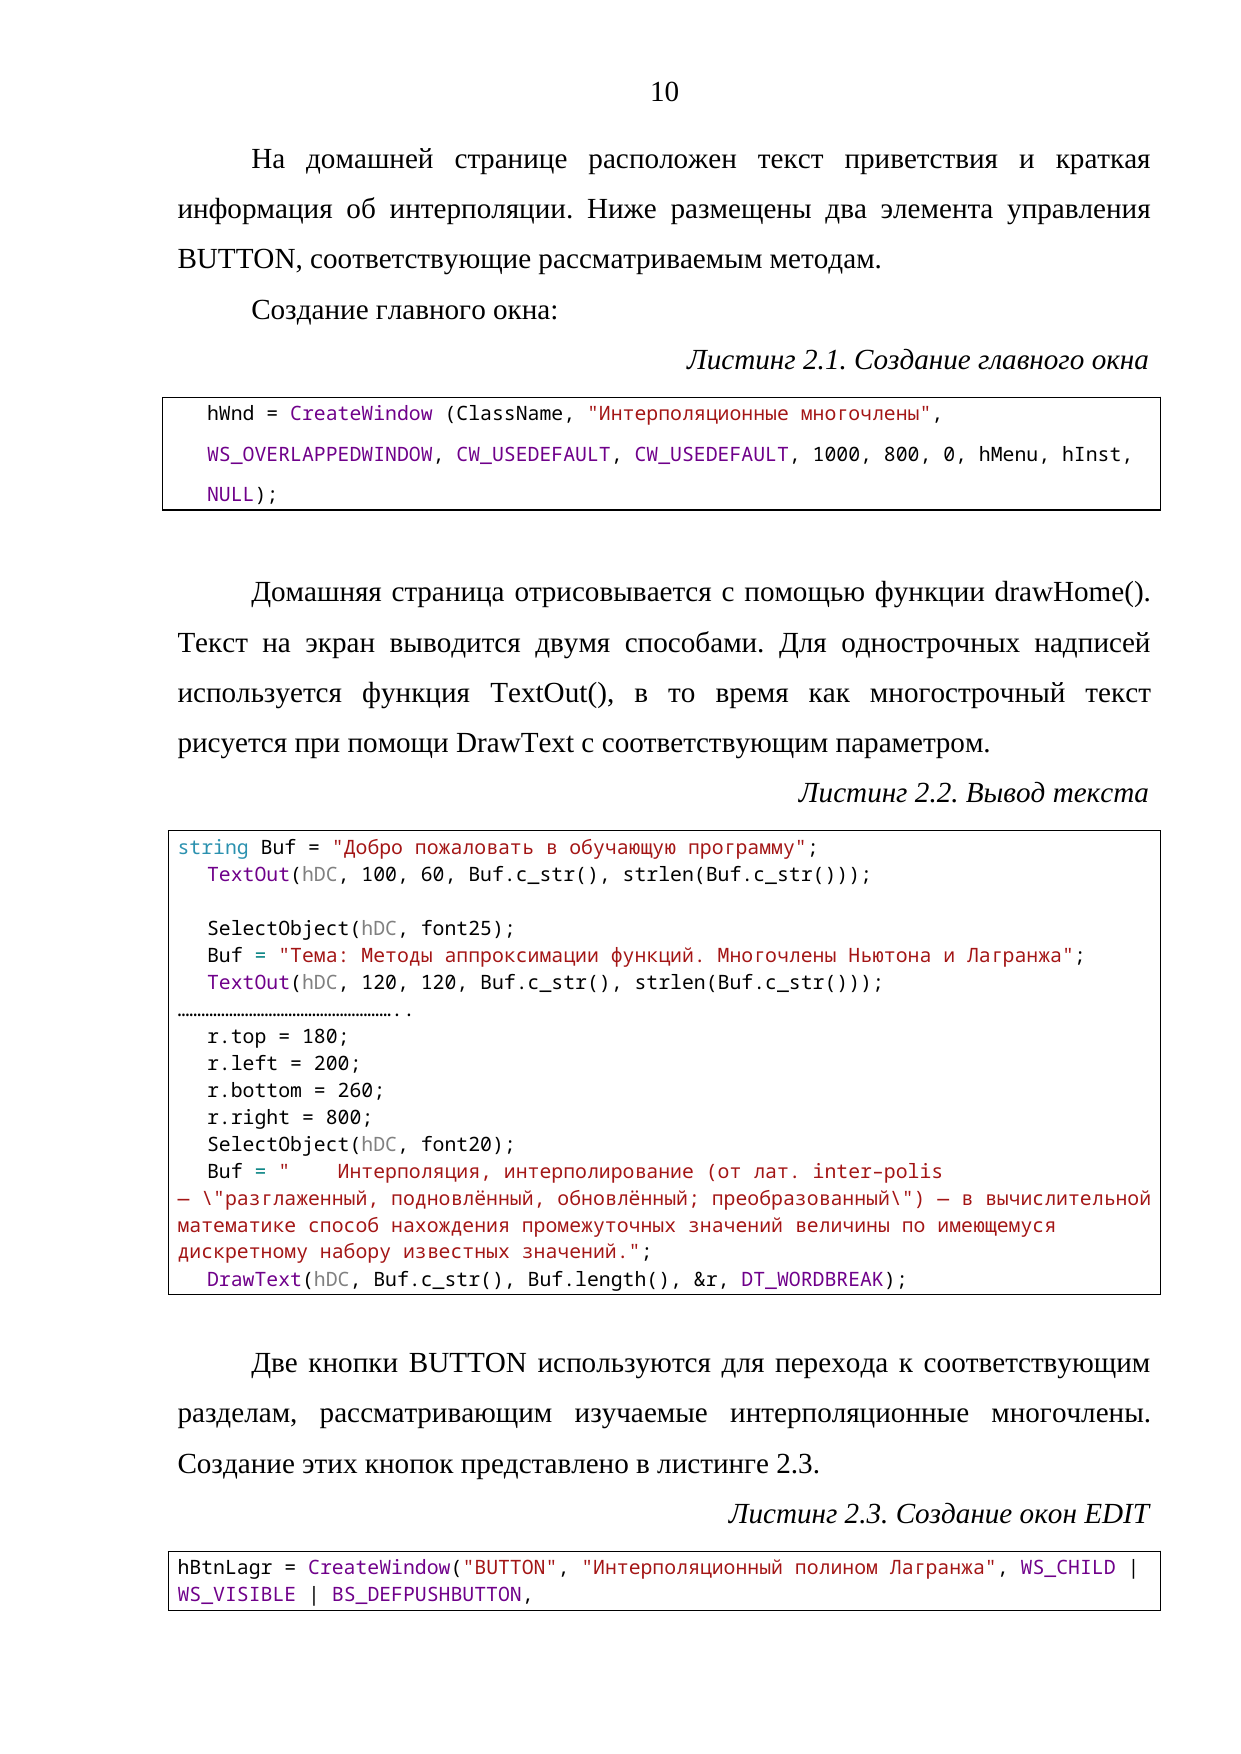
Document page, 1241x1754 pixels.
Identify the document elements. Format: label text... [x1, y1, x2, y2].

text Домашняя страница отрисовывается с помощью функции drawHome(). Текст на экран выводится двумя способами. Для однострочных надписей используется функция TextOut(), в то время как многострочный текст рисуется при помощи DrawText с соответствующим параметром. [177, 574, 1152, 759]
text r.top = 180; [177, 1022, 1152, 1049]
text SelectObject(hDC, font20); [177, 1130, 1152, 1157]
text Листинг 2.1. Создание главного окна [177, 342, 1152, 376]
text TextOut(hDC, 120, 120, Buf.c_str(), strlen(Buf.c_str())); [177, 968, 1152, 995]
text r.left = 200; [177, 1049, 1152, 1076]
text r.bottom = 260; [177, 1076, 1152, 1103]
text SelectObject(hDC, font25); [177, 914, 1152, 941]
text Buf = " Интерполяция, интерполирование (от лат. inter–polis — \"разглаженный, подновлённый, обновлённый; преобразованный\") — в вычислительной математике способ нахождения промежуточных значений величины по имеющемуся дискретному набору известных значений."; [177, 1157, 1152, 1262]
text DrawText(hDC, Buf.c_str(), Buf.length(), &r, DT_WORDBREAK); [169, 1262, 1160, 1294]
text Buf = "Тема: Методы аппроксимации функций. Многочлены Ньютона и Лагранжа"; [177, 941, 1152, 968]
text string Buf = "Добро пожаловать в обучающую программу"; [169, 831, 1160, 860]
text Создание главного окна: [177, 292, 1152, 325]
text ……………………………………………….. [177, 995, 1152, 1022]
text Две кнопки BUTTON используются для перехода к соответствующим разделам, рассматривающим изучаемые интерполяционные многочлены. Создание этих кнопок представлено в листинге 2.3. [177, 1345, 1152, 1479]
text r.right = 800; [177, 1103, 1152, 1130]
text На домашней странице расположен текст приветствия и краткая информация об интерполяции. Ниже размещены два элемента управления BUTTON, соответствующие рассматриваемым методам. [177, 141, 1152, 275]
text TextOut(hDC, 100, 60, Buf.c_str(), strlen(Buf.c_str())); [177, 860, 1152, 887]
text Листинг 2.3. Создание окон EDIT [177, 1496, 1152, 1530]
text Листинг 2.2. Вывод текста [177, 776, 1152, 809]
text hBtnLagr = CreateWindow("BUTTON", "Интерполяционный полином Лагранжа", WS_CHILD | WS_VISIBLE | BS_DEFPUSHBUTTON, [169, 1552, 1160, 1610]
text hWnd = CreateWindow (ClassName, "Интерполяционные многочлены", WS_OVERLAPPEDWINDOW, CW_USEDEFAULT, CW_USEDEFAULT, 1000, 800, 0, hMenu, hInst, NULL); [163, 398, 1160, 509]
